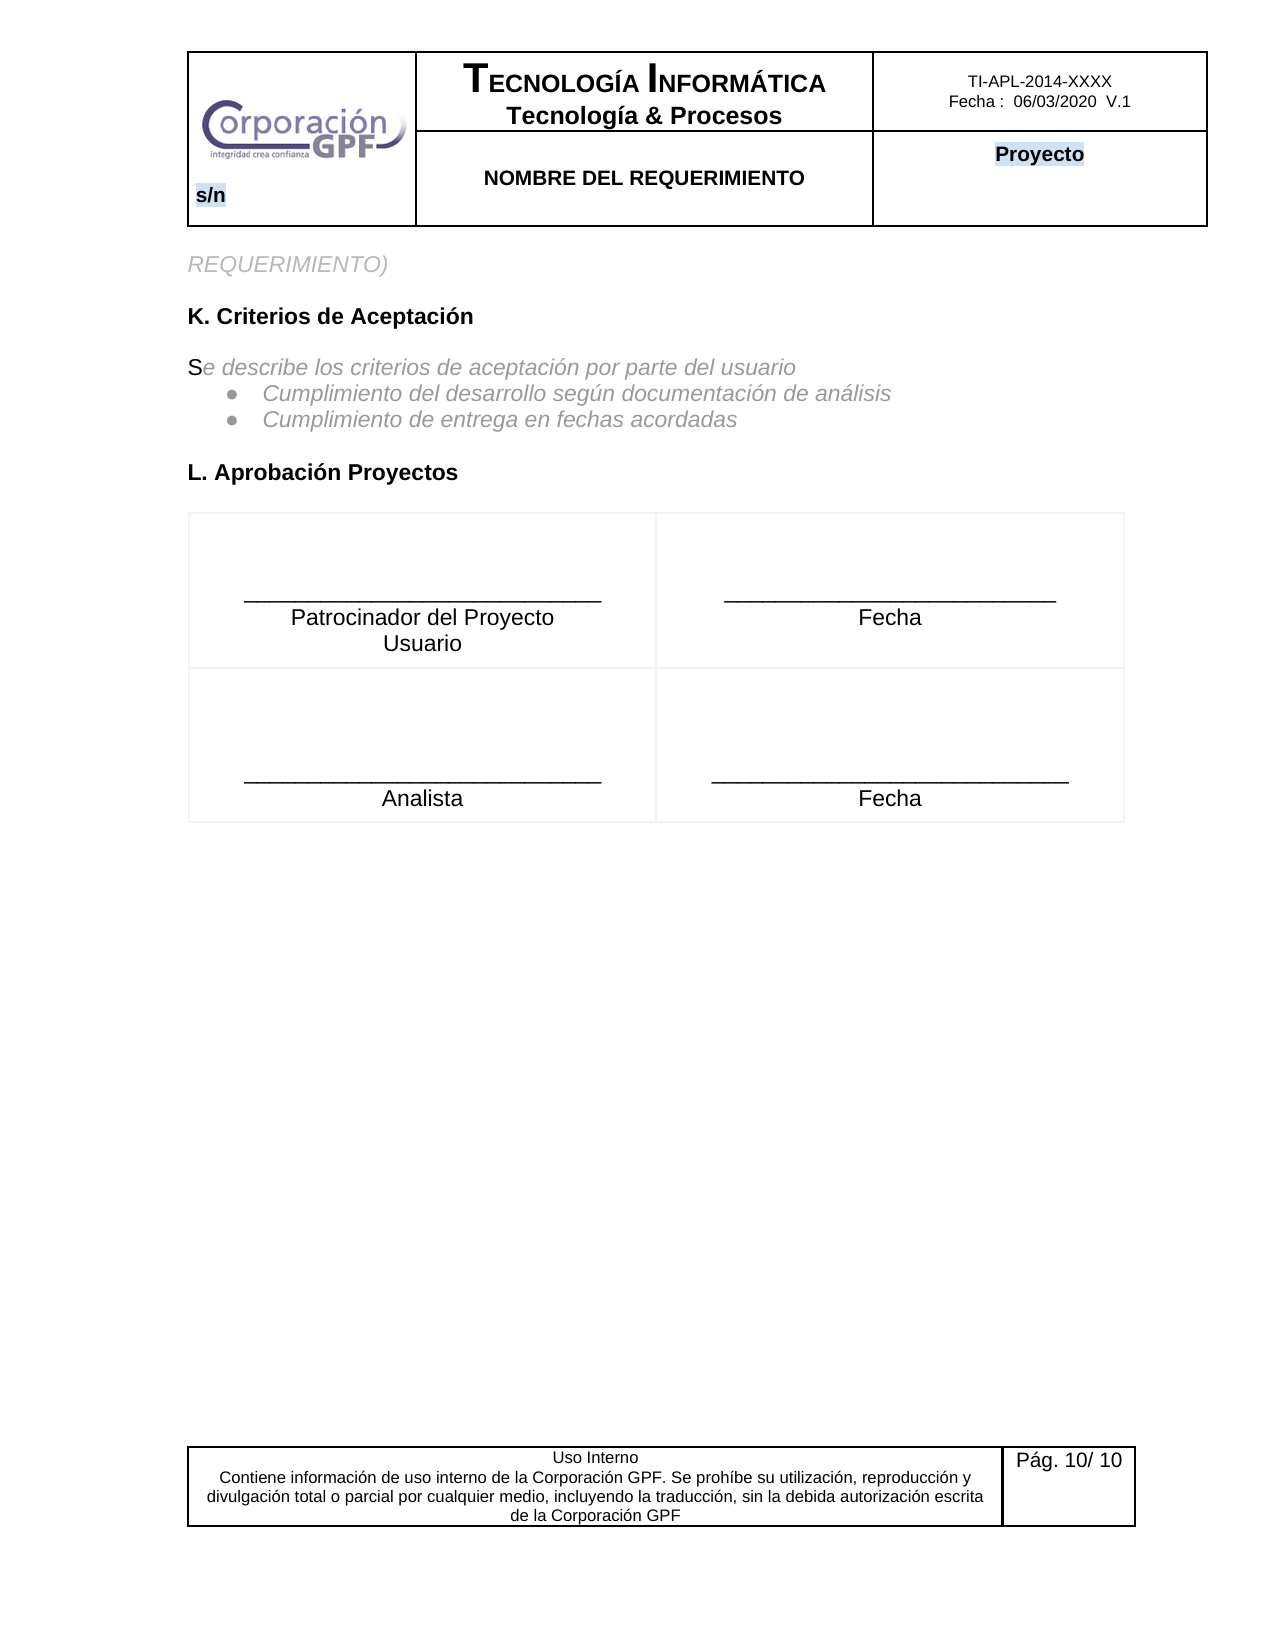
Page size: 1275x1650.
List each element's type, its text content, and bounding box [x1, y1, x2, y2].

subtitle K. Criterios de Aceptación [187, 303, 1122, 330]
table_header __________________________ Fecha [657, 514, 1123, 667]
list Cumplimiento del desarrollo según documentación de análisis [225, 380, 1122, 406]
table_cell ____________________________ Fecha [657, 669, 1123, 821]
subtitle L. Aprobación Proyectos [187, 459, 1122, 486]
text Se describe los criterios de aceptación por parte del usuario [187, 354, 1122, 380]
list Cumplimiento de entrega en fechas acordadas [225, 406, 1122, 433]
picture [196, 96, 408, 160]
table_cell ____________________________ Analista [190, 669, 655, 821]
table_header ____________________________ Patrocinador del Proyecto Usuario [190, 514, 655, 667]
